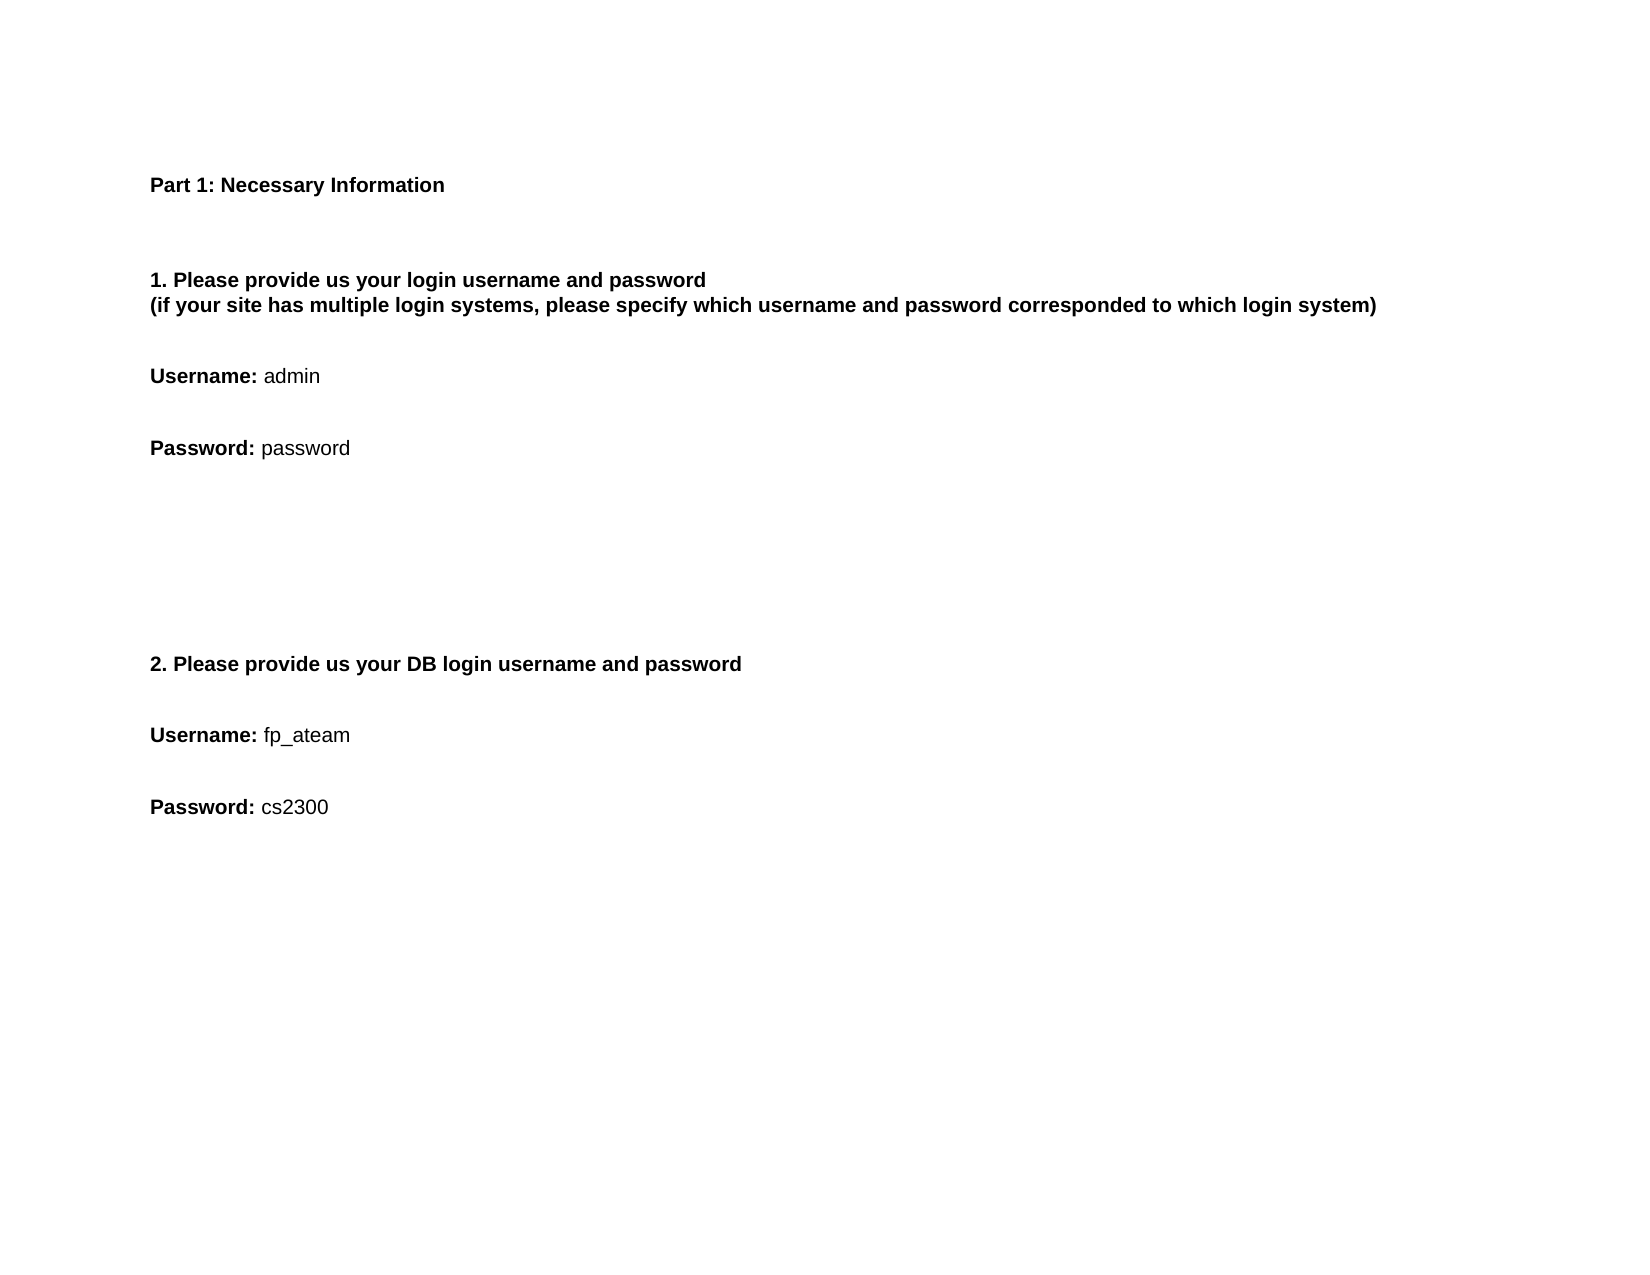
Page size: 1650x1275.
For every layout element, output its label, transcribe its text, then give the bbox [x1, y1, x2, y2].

text (if your site has multiple login systems, please specify which username and password corresponded to which login system) [150, 294, 1500, 317]
text 1. Please provide us your login username and password [150, 269, 1500, 293]
text Password: cs2300 [150, 796, 1500, 819]
text Password: password [150, 437, 1500, 461]
text Part 1: Necessary Information [150, 173, 1500, 197]
text Username: fp_ateam [150, 724, 1500, 747]
text Username: admin [150, 365, 1500, 389]
text 2. Please provide us your DB login username and password [150, 652, 1500, 676]
